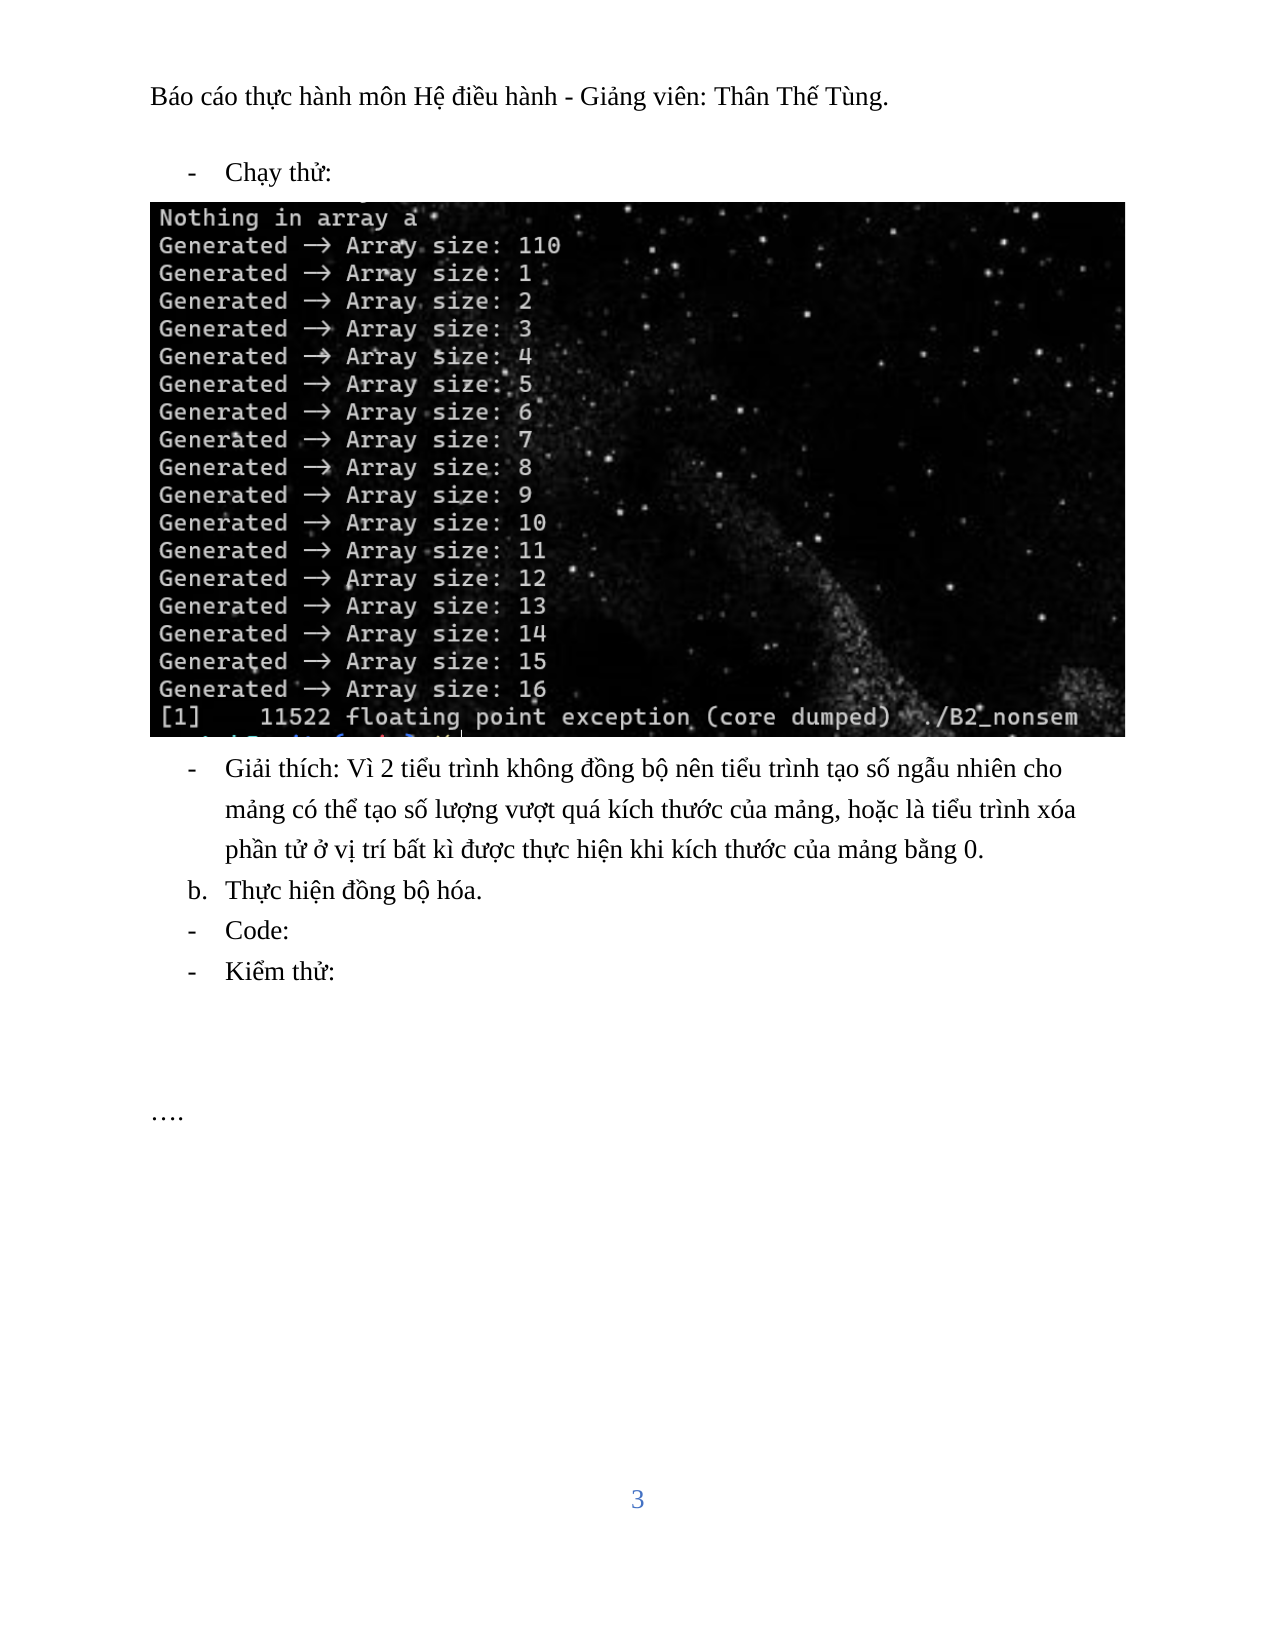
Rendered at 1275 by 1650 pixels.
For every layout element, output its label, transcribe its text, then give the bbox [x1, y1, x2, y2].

list Thực hiện đồng bộ hóa. [187, 874, 1125, 905]
picture [150, 202, 1125, 737]
list Giải thích: Vì 2 tiểu trình không đồng bộ nên tiểu trình tạo số ngẫu nhiên cho mảng có thể tạo số lượng vượt quá kích thước của mảng, hoặc là tiểu trình xóa phần tử ở vị trí bất kì được thực hiện khi kích thước của mảng bằng 0. [187, 753, 1125, 864]
list Chạy thử: [187, 156, 1125, 187]
list Kiểm thử: [187, 955, 1125, 986]
list Code: [187, 914, 1125, 945]
text …. [150, 1095, 1125, 1126]
